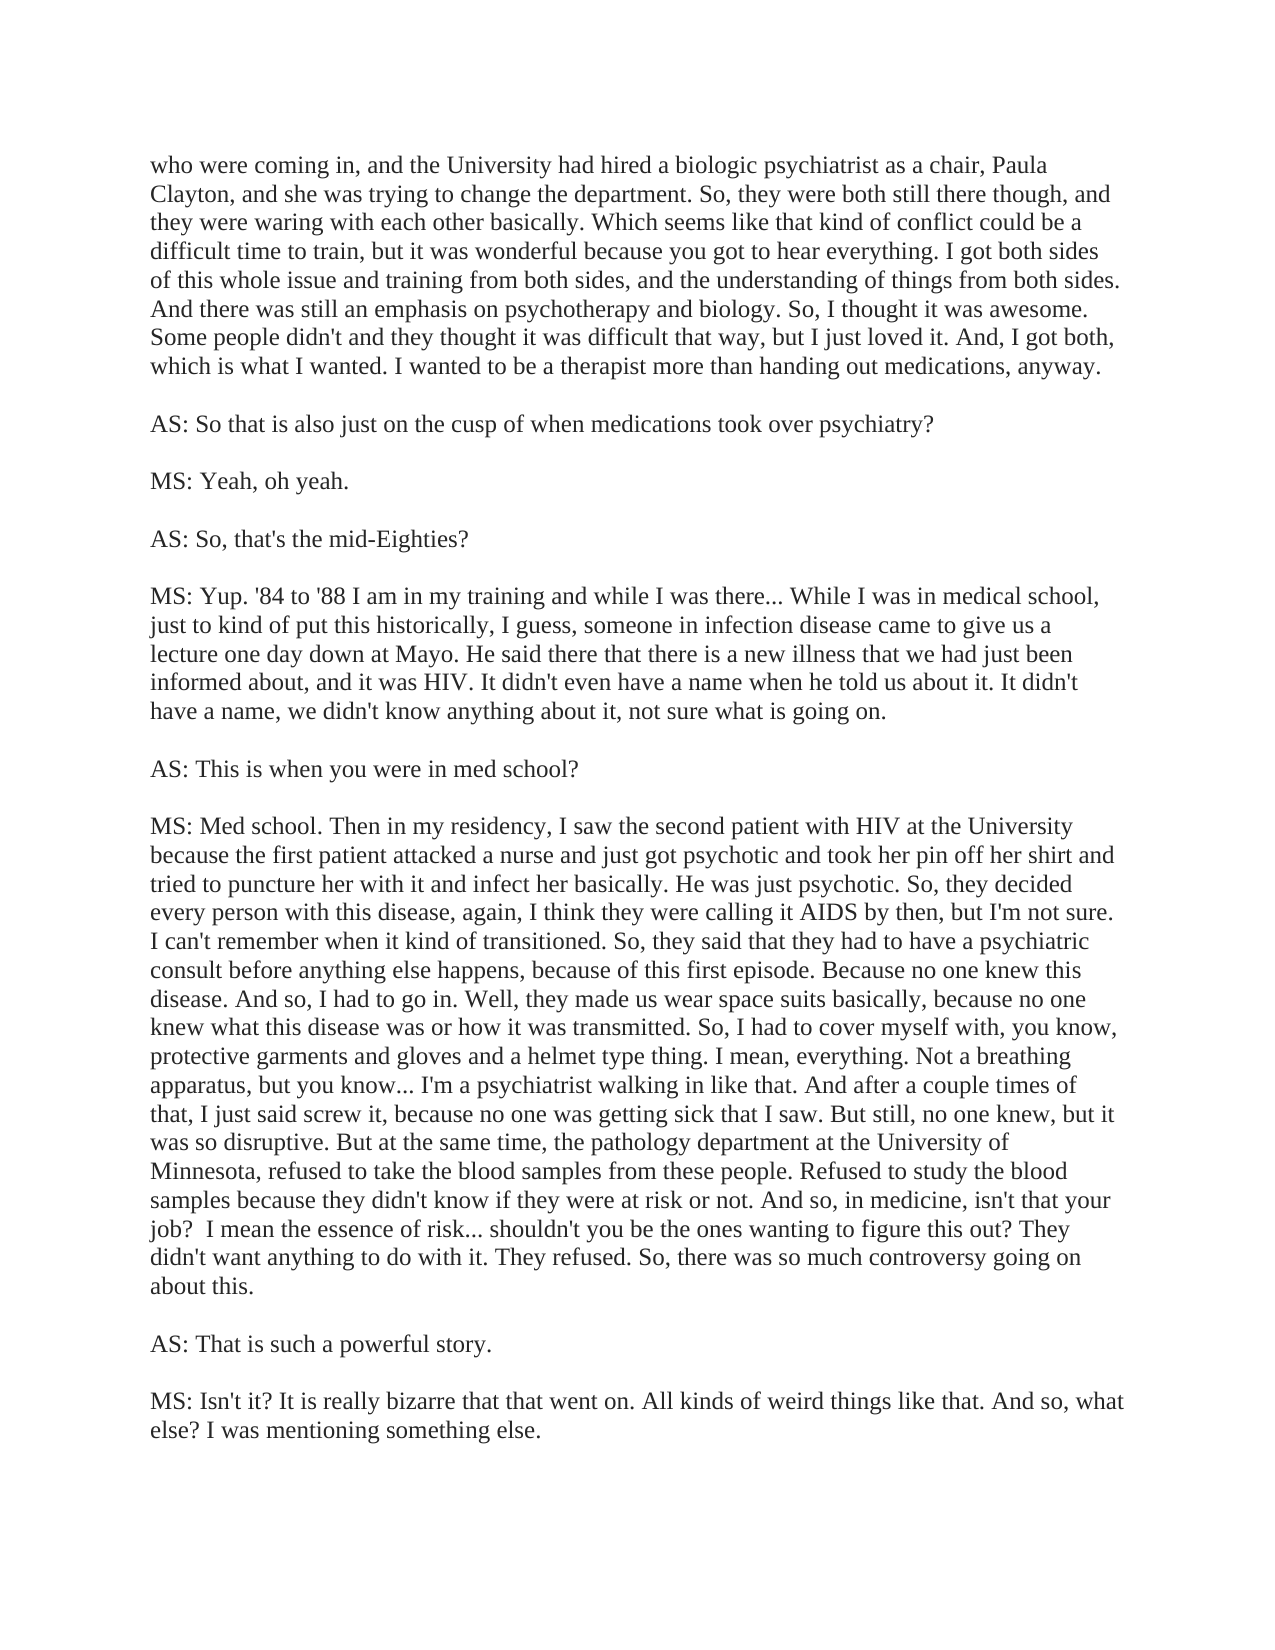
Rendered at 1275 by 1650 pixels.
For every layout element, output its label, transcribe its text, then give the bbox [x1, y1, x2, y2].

text MS: Med school. Then in my residency, I saw the second patient with HIV at the University because the first patient attacked a nurse and just got psychotic and took her pin off her shirt and tried to puncture her with it and infect her basically. He was just psychotic. So, they decided every person with this disease, again, I think they were calling it AIDS by then, but I'm not sure. I can't remember when it kind of transitioned. So, they said that they had to have a psychiatric consult before anything else happens, because of this first episode. Because no one knew this disease. And so, I had to go in. Well, they made us wear space suits basically, because no one knew what this disease was or how it was transmitted. So, I had to cover myself with, you know, protective garments and gloves and a helmet type thing. I mean, everything. Not a breathing apparatus, but you know... I'm a psychiatrist walking in like that. And after a couple times of that, I just said screw it, because no one was getting sick that I saw. But still, no one knew, but it was so disruptive. But at the same time, the pathology department at the University of Minnesota, refused to take the blood samples from these people. Refused to study the blood samples because they didn't know if they were at risk or not. And so, in medicine, isn't that your job? I mean the essence of risk... shouldn't you be the ones wanting to figure this out? They didn't want anything to do with it. They refused. So, there was so much controversy going on about this. [150, 811, 1125, 1300]
text MS: Yeah, oh yeah. [150, 466, 1125, 495]
text MS: Yup. '84 to '88 I am in my training and while I was there... While I was in medical school, just to kind of put this historically, I guess, someone in infection disease came to give us a lecture one day down at Mayo. He said there that there is a new illness that we had just been informed about, and it was HIV. It didn't even have a name when he told us about it. It didn't have a name, we didn't know anything about it, not sure what is going on. [150, 581, 1125, 725]
text AS: So that is also just on the cusp of when medications took over psychiatry? [150, 409, 1125, 437]
text AS: That is such a powerful story. [150, 1329, 1125, 1357]
text AS: So, that's the mid-Eighties? [150, 524, 1125, 552]
text AS: This is when you were in med school? [150, 754, 1125, 782]
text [150, 150, 1125, 380]
text MS: Isn't it? It is really bizarre that that went on. All kinds of weird things like that. And so, what else? I was mentioning something else. [150, 1386, 1125, 1444]
